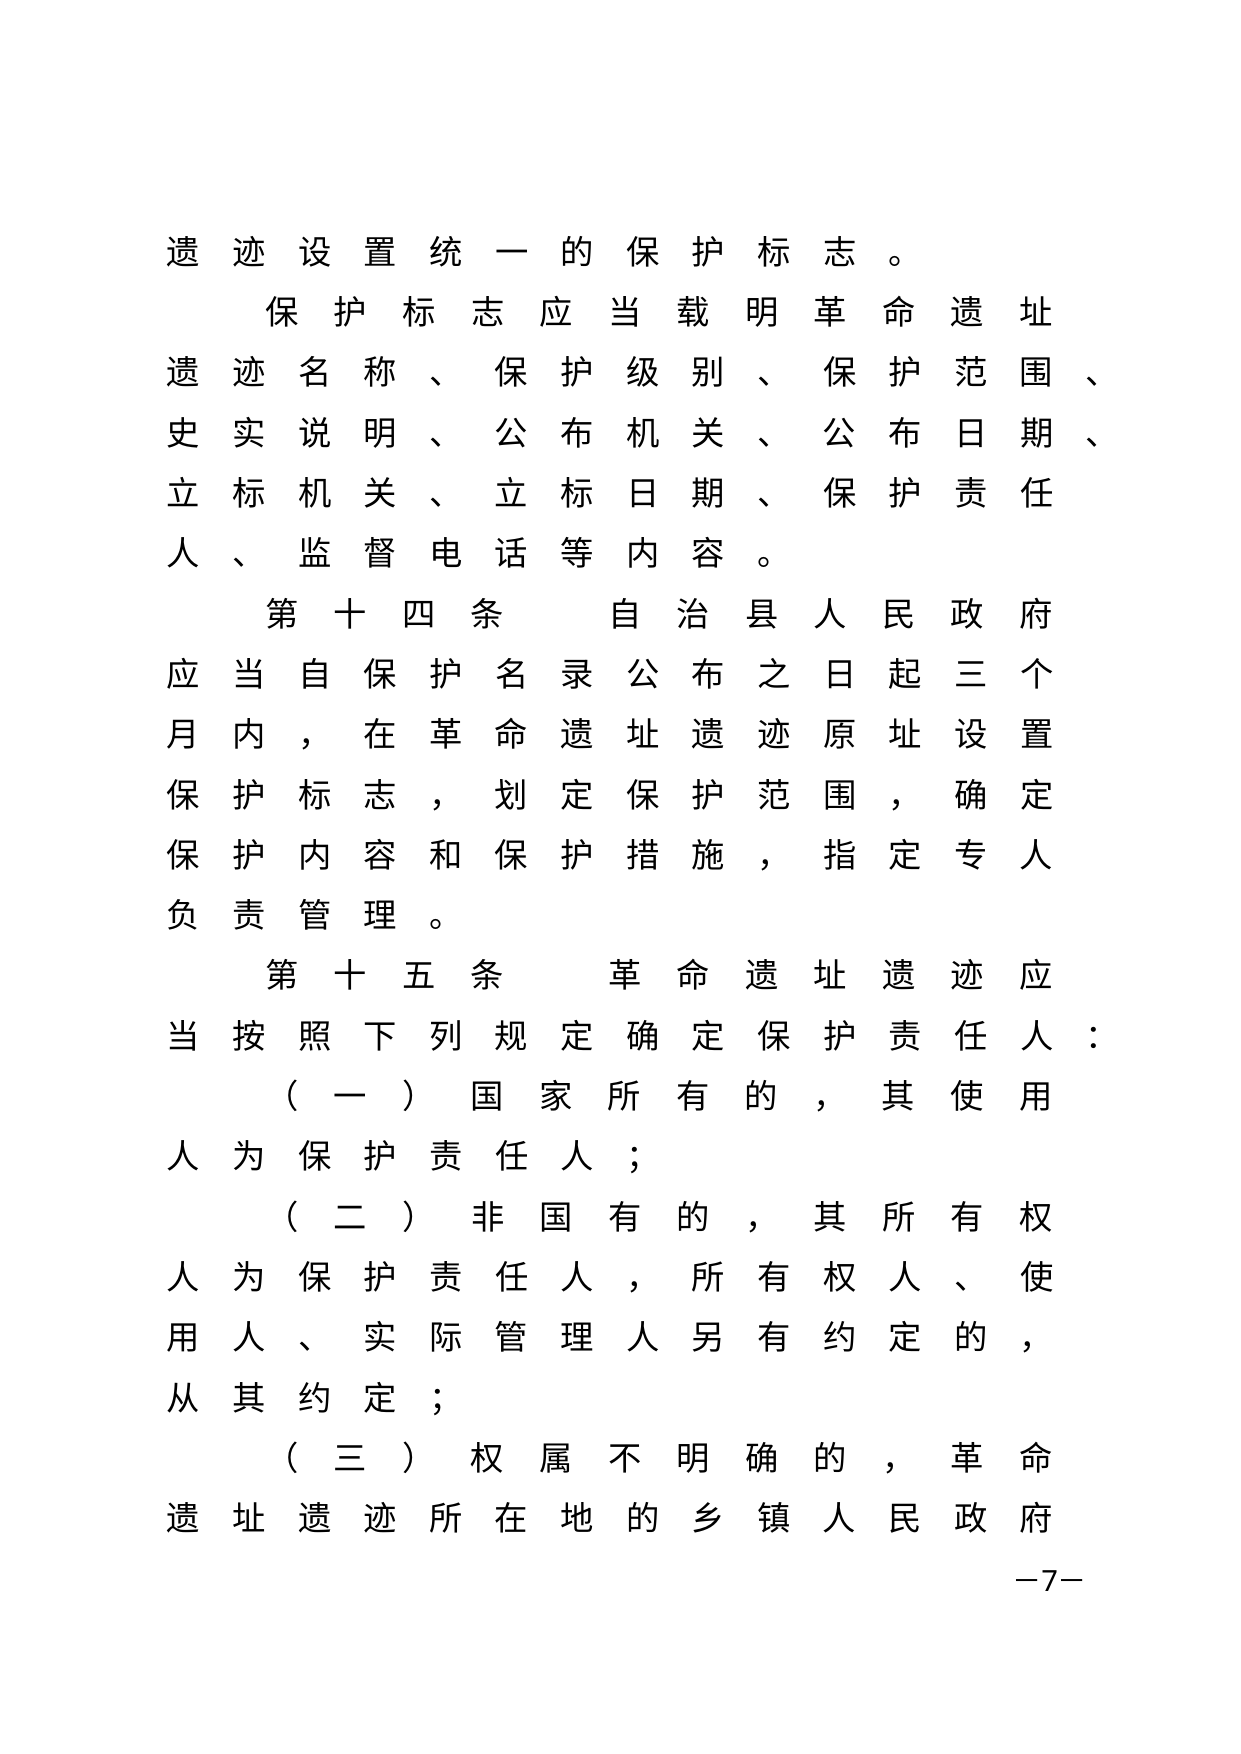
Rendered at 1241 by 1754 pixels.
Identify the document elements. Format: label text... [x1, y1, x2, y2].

text （三）权属不明确的，革命遗址遗迹所在地的乡镇人民政府或者街道办事处为保护责任人。 [167, 1426, 1085, 1546]
text 保护标志应当载明革命遗址遗迹名称、保护级别、保护范围、史实说明、公布机关、公布日期、立标机关、立标日期、保护责任人、监督电话等内容。 [167, 280, 1085, 581]
text （一）国家所有的，其使用人为保护责任人； [167, 1064, 1085, 1184]
text 第十四条 自治县人民政府应当自保护名录公布之日起三个月内，在革命遗址遗迹原址设置保护标志，划定保护范围，确定保护内容和保护措施，指定专人负责管理。 [167, 581, 1085, 943]
text 第十五条 革命遗址遗迹应当按照下列规定确定保护责任人： [167, 943, 1085, 1064]
text （二）非国有的，其所有权人为保护责任人，所有权人、使用人、实际管理人另有约定的，从其约定； [167, 1184, 1085, 1426]
text 第十三条 自治县人民政府应当对列入保护名录的革命遗址遗迹设置统一的保护标志。 [167, 219, 1085, 280]
